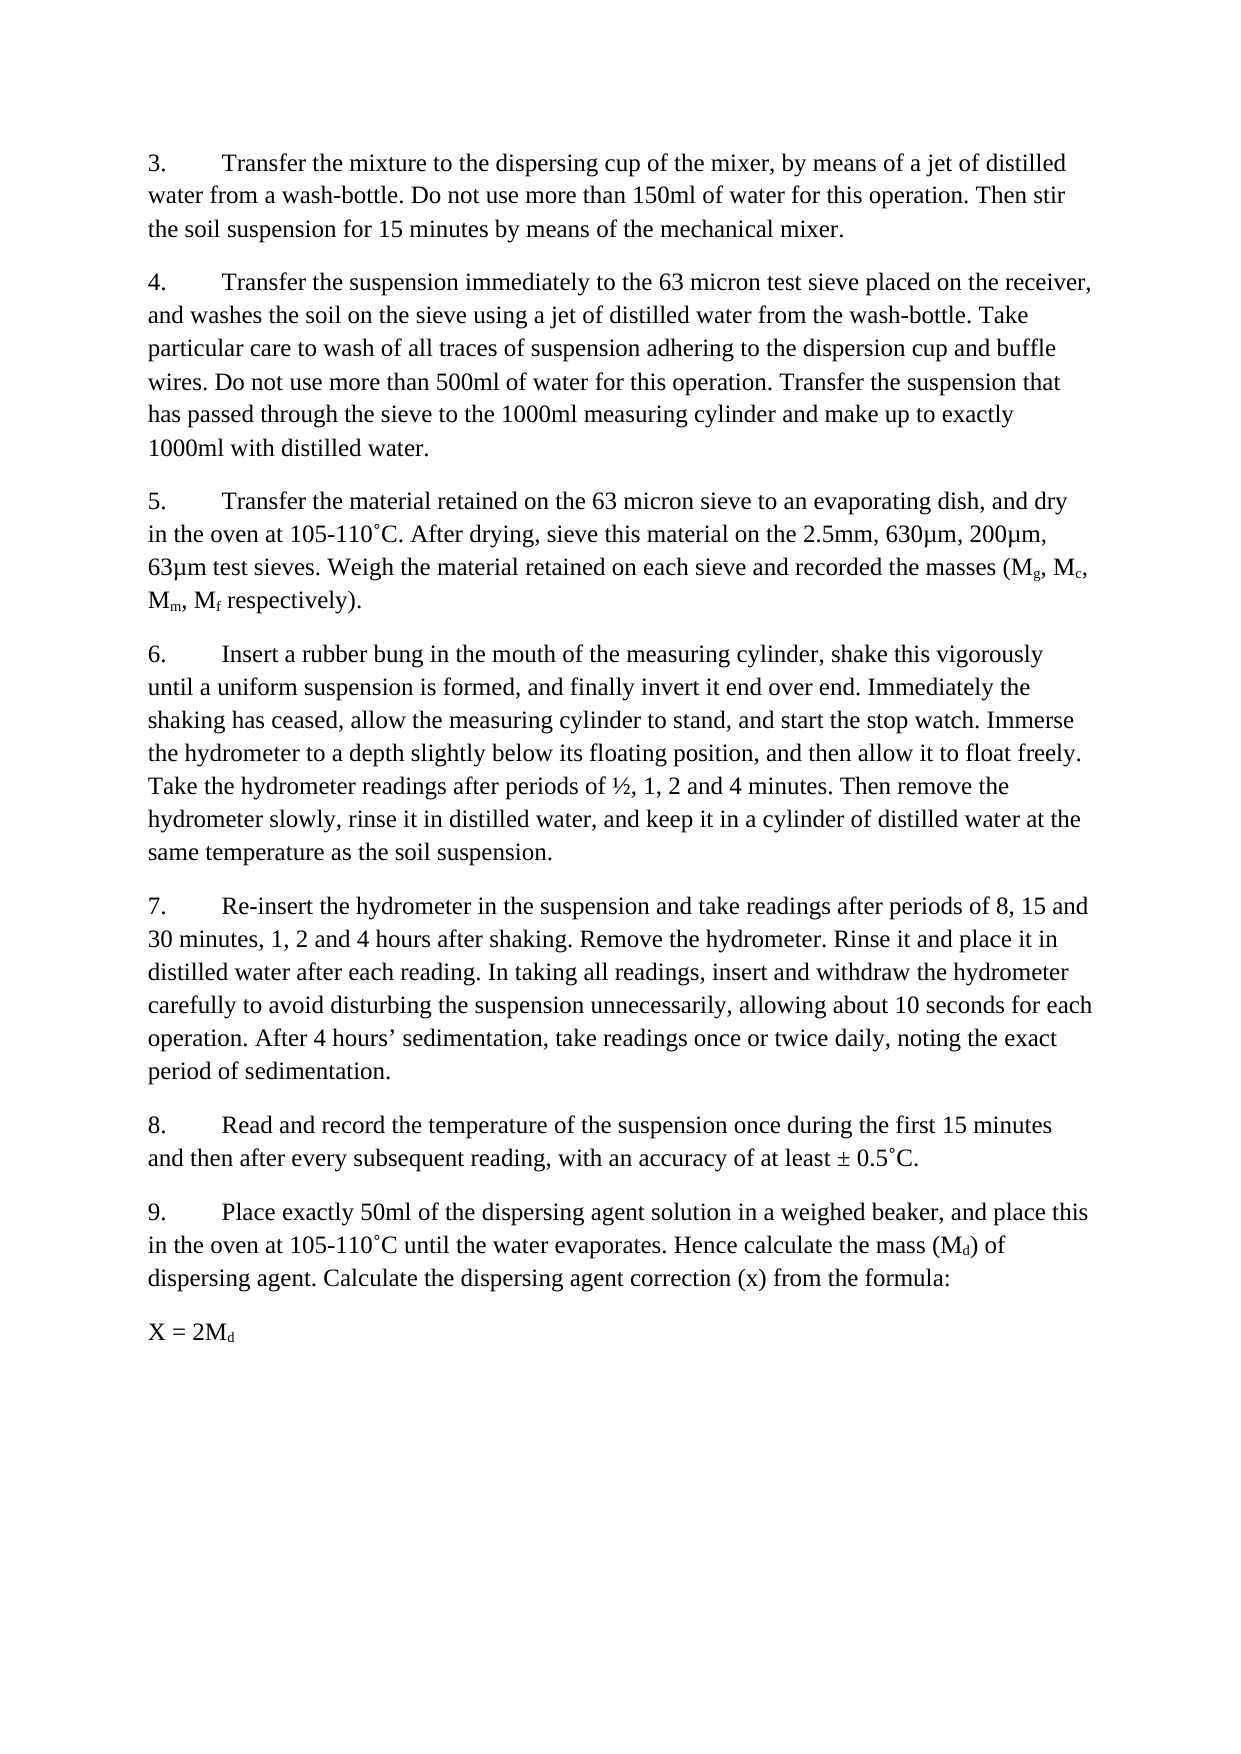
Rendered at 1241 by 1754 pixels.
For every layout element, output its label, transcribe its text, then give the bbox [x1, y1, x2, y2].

text 5. Transfer the material retained on the 63 micron sieve to an evaporating dish, and dry in the oven at 105-110˚C. After drying, sieve this material on the 2.5mm, 630µm, 200µm, 63µm test sieves. Weigh the material retained on each sieve and recorded the masses (Mg, Mc, Mm, Mf respectively). [148, 486, 1093, 614]
text 3. Transfer the mixture to the dispersing cup of the mixer, by means of a jet of distilled water from a wash-bottle. Do not use more than 150ml of water for this operation. Then stir the soil suspension for 15 minutes by means of the mechanical mixer. [148, 148, 1093, 242]
text 6. Insert a rubber bung in the mouth of the measuring cylinder, shake this vigorously until a uniform suspension is formed, and finally invert it end over end. Immediately the shaking has ceased, allow the measuring cylinder to stand, and start the stop watch. Immerse the hydrometer to a depth slightly below its floating position, and then allow it to float freely. Take the hydrometer readings after periods of ½, 1, 2 and 4 minutes. Then remove the hydrometer slowly, rinse it in distilled water, and keep it in a cylinder of distilled water at the same temperature as the soil suspension. [148, 639, 1093, 866]
text 7. Re-insert the hydrometer in the suspension and take readings after periods of 8, 15 and 30 minutes, 1, 2 and 4 hours after shaking. Remove the hydrometer. Rinse it and place it in distilled water after each reading. In taking all readings, insert and withdraw the hydrometer carefully to avoid disturbing the suspension unnecessarily, allowing about 10 seconds for each operation. After 4 hours’ sedimentation, take readings once or twice daily, noting the exact period of sedimentation. [148, 891, 1093, 1085]
text 4. Transfer the suspension immediately to the 63 micron test sieve placed on the receiver, and washes the soil on the sieve using a jet of distilled water from the wash-bottle. Take particular care to wash of all traces of suspension adhering to the dispersion cup and buffle wires. Do not use more than 500ml of water for this operation. Transfer the suspension that has passed through the sieve to the 1000ml measuring cylinder and make up to exactly 1000ml with distilled water. [148, 267, 1093, 461]
text X = 2Md [148, 1317, 1093, 1346]
text 9. Place exactly 50ml of the dispersing agent solution in a weighed beaker, and place this in the oven at 105-110˚C until the water evaporates. Hence calculate the mass (Md) of dispersing agent. Calculate the dispersing agent correction (x) from the formula: [148, 1197, 1093, 1292]
text 8. Read and record the temperature of the suspension once during the first 15 minutes and then after every subsequent reading, with an accuracy of at least ± 0.5˚C. [148, 1110, 1093, 1172]
